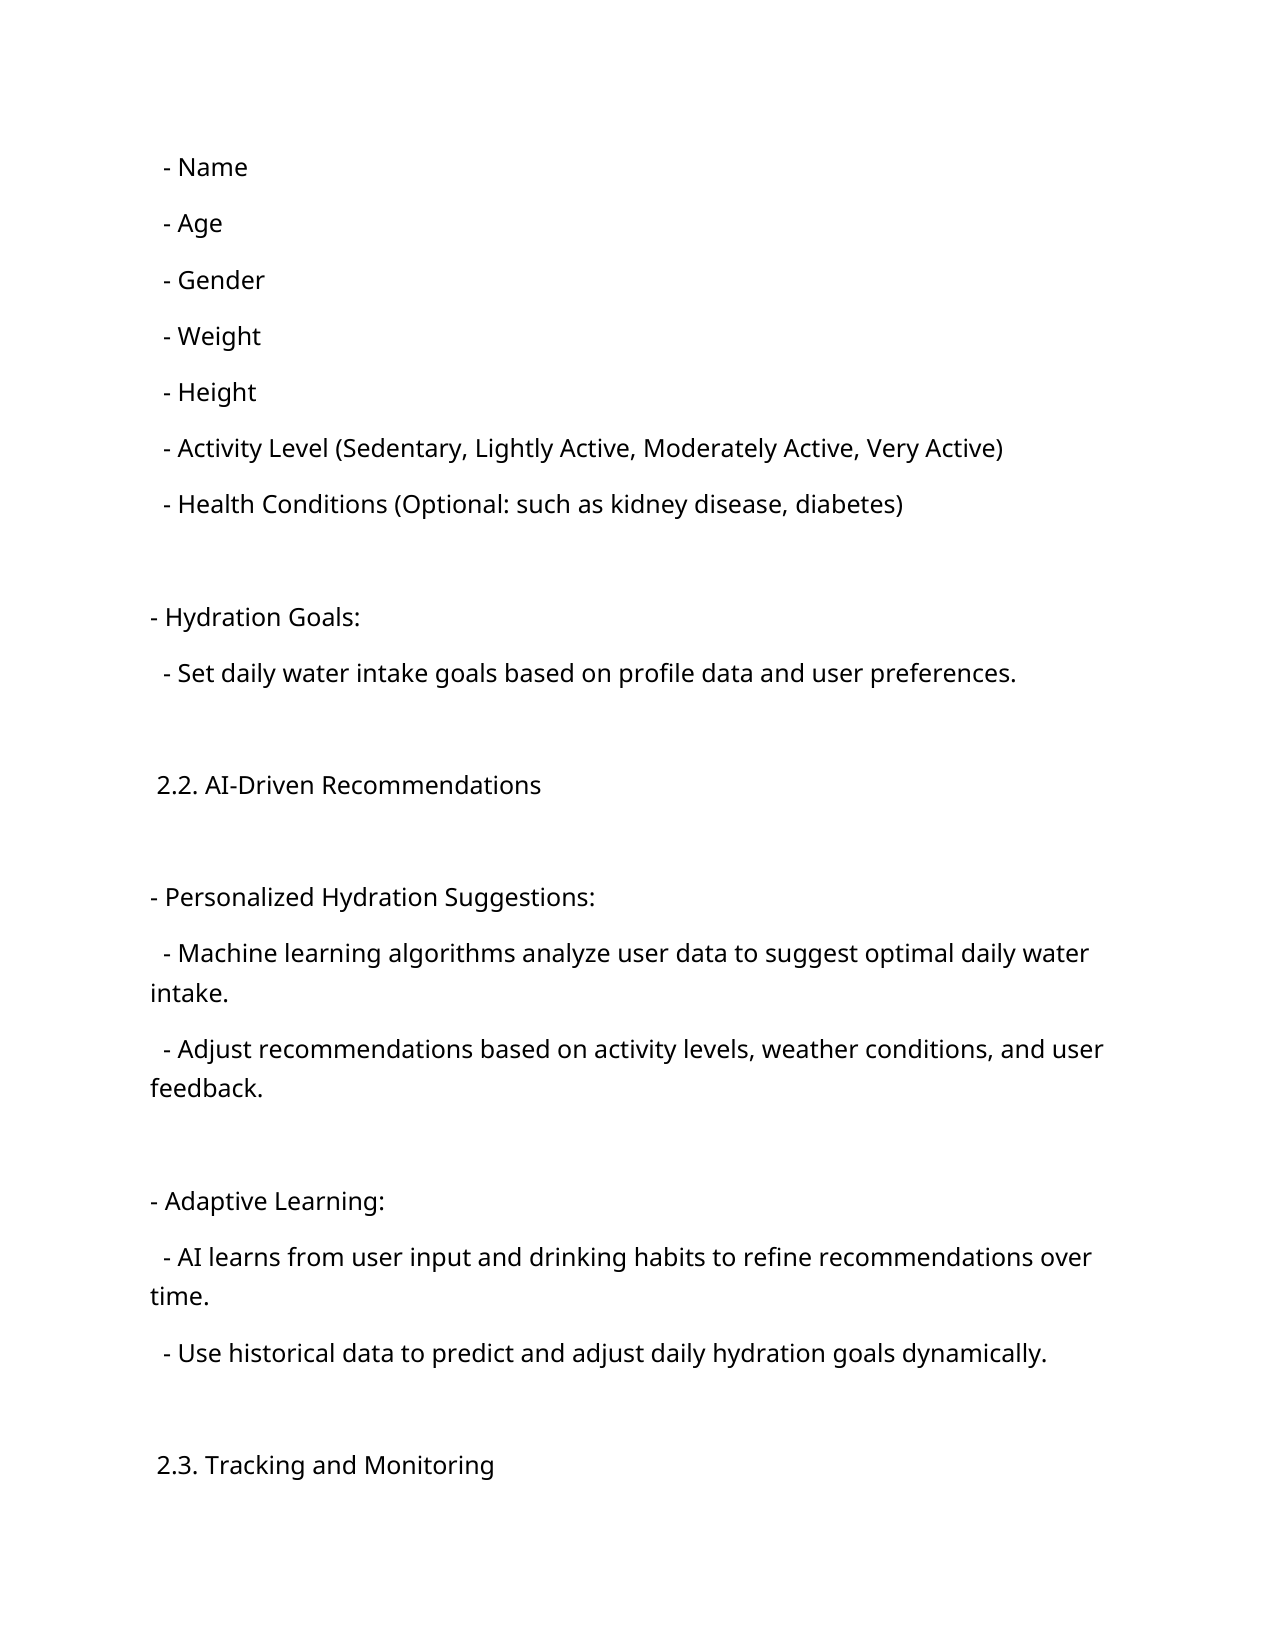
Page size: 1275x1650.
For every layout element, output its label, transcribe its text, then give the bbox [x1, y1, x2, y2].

text - Activity Level (Sedentary, Lightly Active, Moderately Active, Very Active) [150, 431, 1125, 465]
text - Hydration Goals: [150, 599, 1125, 633]
text - Set daily water intake goals based on profile data and user preferences. [150, 655, 1125, 689]
text - Machine learning algorithms analyze user data to suggest optimal daily water intake. [150, 936, 1125, 1009]
text - AI learns from user input and drinking habits to refine recommendations over time. [150, 1239, 1125, 1313]
text - Gender [150, 262, 1125, 296]
text - Age [150, 206, 1125, 240]
text - Name [150, 150, 1125, 184]
text 2.2. AI-Driven Recommendations [150, 768, 1125, 802]
text - Health Conditions (Optional: such as kidney disease, diabetes) [150, 487, 1125, 521]
text 2.3. Tracking and Monitoring [150, 1447, 1125, 1482]
text - Height [150, 374, 1125, 409]
text - Adaptive Learning: [150, 1183, 1125, 1217]
text - Weight [150, 318, 1125, 352]
text - Adjust recommendations based on activity levels, weather conditions, and user feedback. [150, 1032, 1125, 1105]
text - Use historical data to predict and adjust daily hydration goals dynamically. [150, 1335, 1125, 1369]
text - Personalized Hydration Suggestions: [150, 880, 1125, 914]
